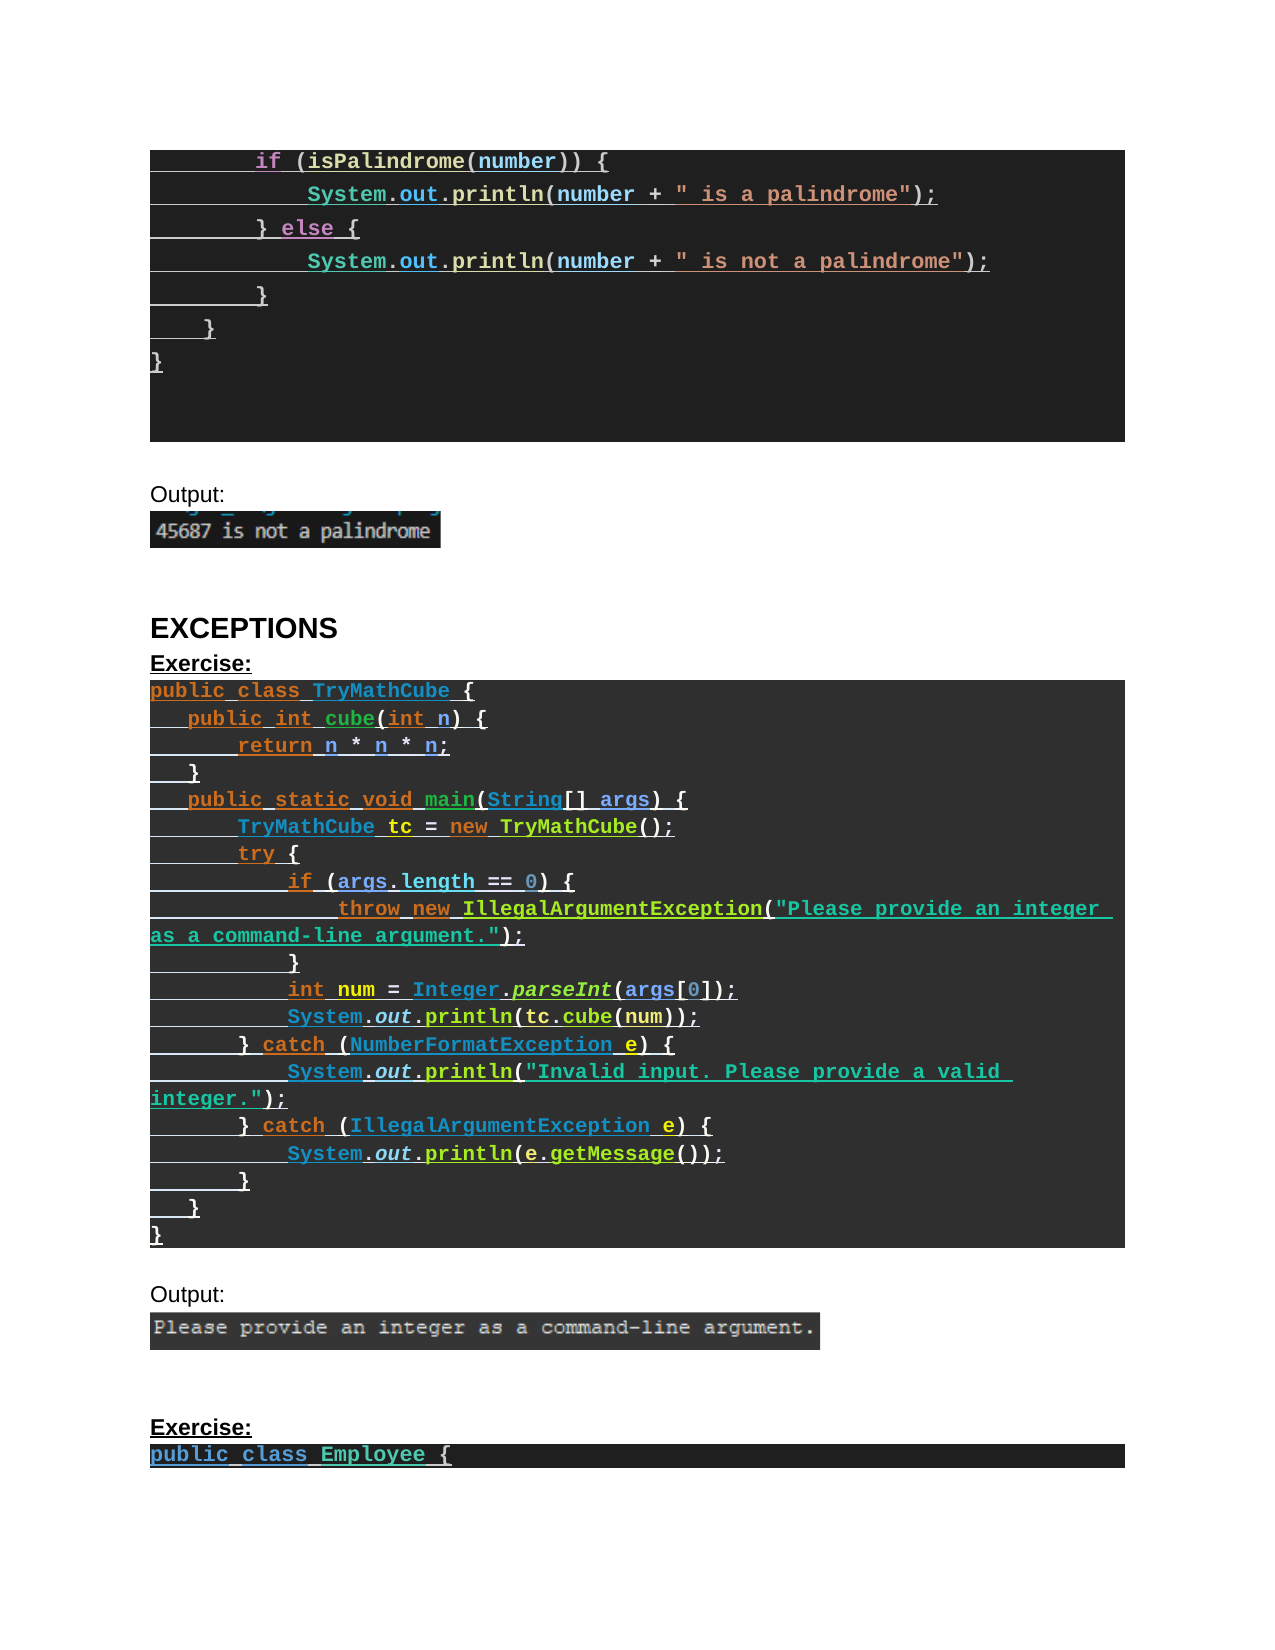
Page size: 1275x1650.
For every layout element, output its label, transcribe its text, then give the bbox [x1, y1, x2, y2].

text TryMathCube tc = new TryMathCube(); [150, 816, 1125, 840]
text Exercise: [150, 650, 1125, 676]
text System.out.println("Invalid input. Please provide a valid integer."); [150, 1061, 1125, 1112]
text } else { [150, 217, 1125, 242]
text } [150, 284, 1125, 308]
picture [150, 1311, 821, 1350]
text } [150, 762, 1125, 786]
text } [150, 1224, 1125, 1248]
text EXCEPTIONS [150, 612, 1125, 645]
text public static void main(String[] args) { [150, 789, 1125, 813]
text } [150, 1197, 1125, 1221]
text Output: [150, 481, 1125, 507]
text return n * n * n; [150, 735, 1125, 758]
text System.out.println(number + " is not a palindrome"); [150, 250, 1125, 275]
text Output: [150, 1281, 1125, 1308]
text public class Employee { [150, 1444, 1125, 1468]
text public int cube(int n) { [150, 707, 1125, 731]
text try { [150, 843, 1125, 867]
text Exercise: [150, 1413, 1125, 1440]
text System.out.println(number + " is a palindrome"); [150, 183, 1125, 208]
text System.out.println(e.getMessage()); [150, 1142, 1125, 1166]
text } [150, 1170, 1125, 1193]
picture [150, 511, 441, 548]
text } [150, 351, 1125, 375]
text throw new IllegalArgumentException("Please provide an integer as a command-line argument."); [150, 898, 1125, 949]
text System.out.println(tc.cube(num)); [150, 1007, 1125, 1030]
text } catch (IllegalArgumentException e) { [150, 1115, 1125, 1139]
text } [150, 952, 1125, 976]
text int num = Integer.parseInt(args[0]); [150, 979, 1125, 1003]
text if (isPalindrome(number)) { [150, 150, 1125, 175]
text public class TryMathCube { [150, 680, 1125, 704]
text } [150, 317, 1125, 342]
text } catch (NumberFormatException e) { [150, 1034, 1125, 1057]
text if (args.length == 0) { [150, 871, 1125, 894]
